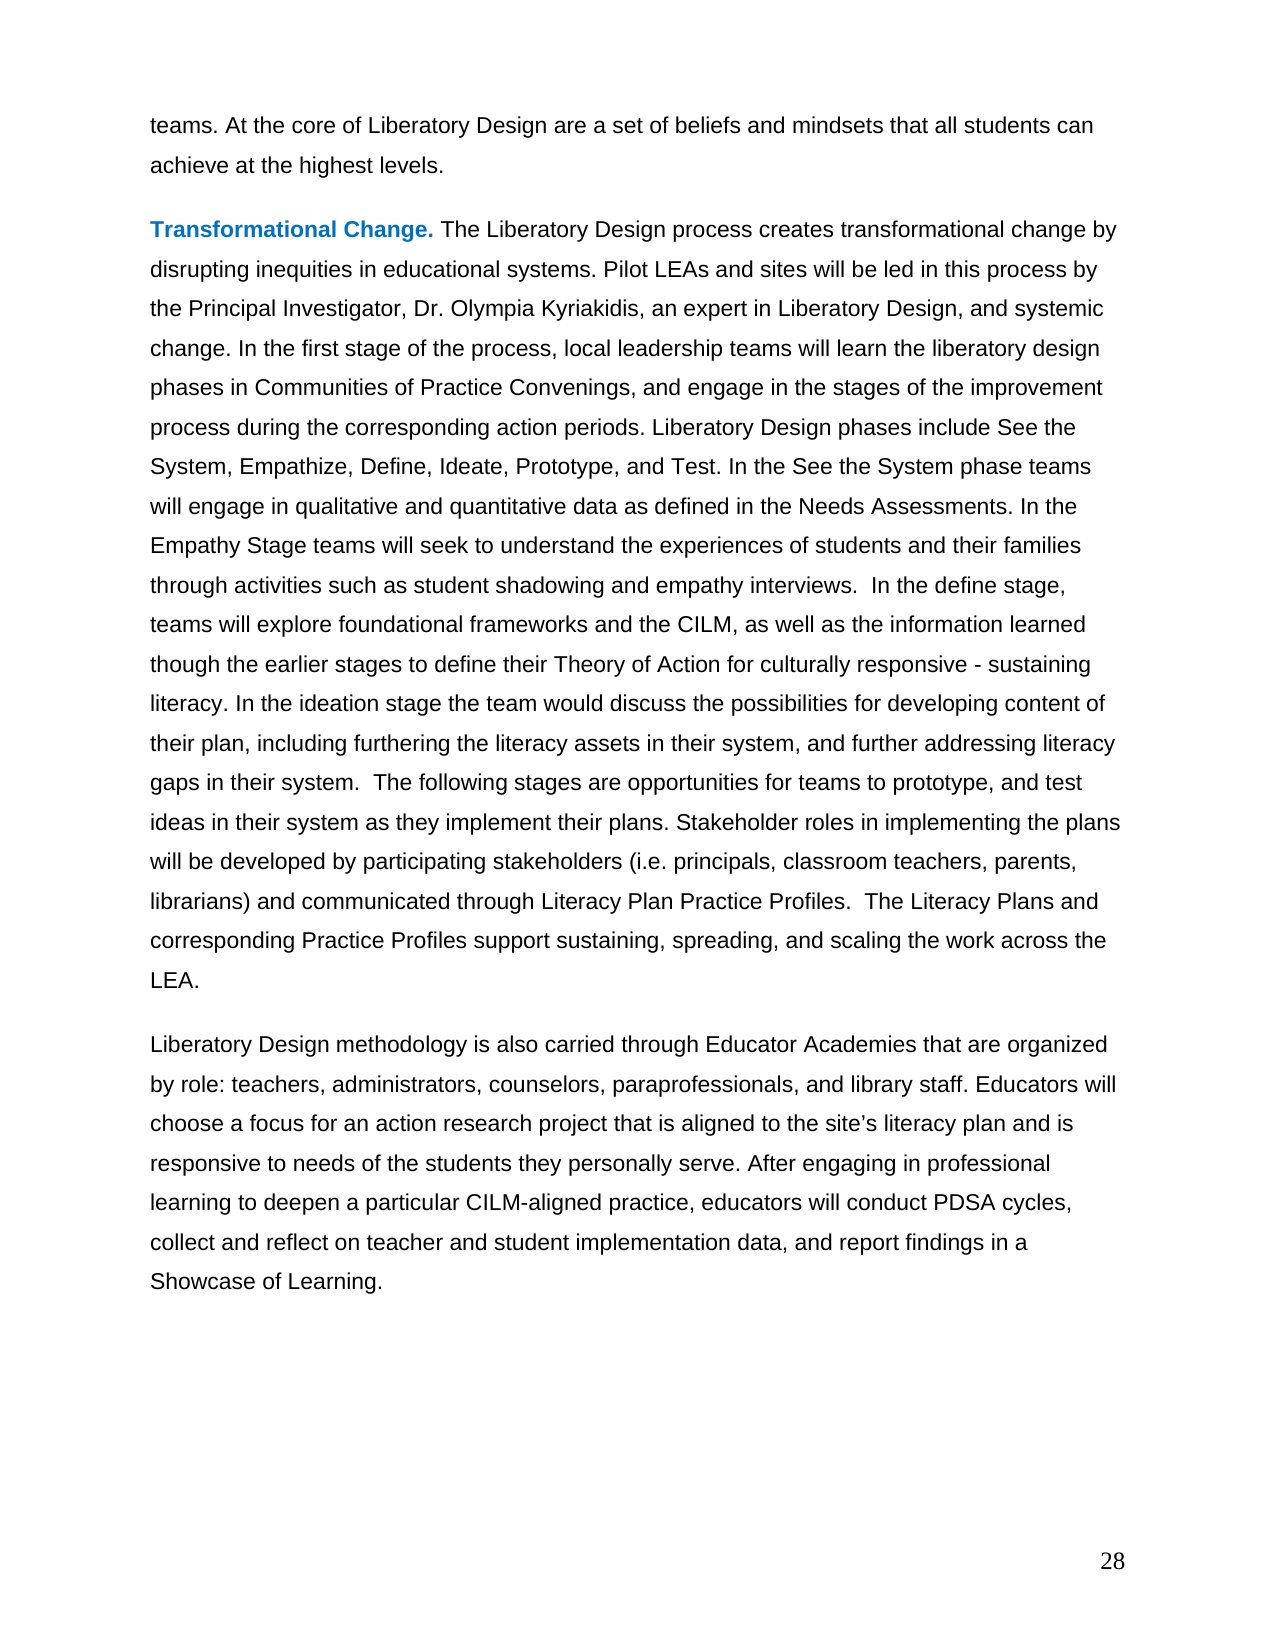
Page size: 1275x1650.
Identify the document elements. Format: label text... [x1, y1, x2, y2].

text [150, 112, 1125, 178]
text Liberatory Design methodology is also carried through Educator Academies that are organized by role: teachers, administrators, counselors, paraprofessionals, and library staff. Educators will choose a focus for an action research project that is aligned to the site’s literacy plan and is responsive to needs of the students they personally serve. After engaging in professional learning to deepen a particular CILM-aligned practice, educators will conduct PDSA cycles, collect and reflect on teacher and student implementation data, and report findings in a Showcase of Learning. [150, 1031, 1125, 1294]
text Transformational Change. The Liberatory Design process creates transformational change by disrupting inequities in educational systems. Pilot LEAs and sites will be led in this process by the Principal Investigator, Dr. Olympia Kyriakidis, an expert in Liberatory Design, and systemic change. In the first stage of the process, local leadership teams will learn the liberatory design phases in Communities of Practice Convenings, and engage in the stages of the improvement process during the corresponding action periods. Liberatory Design phases include See the System, Empathize, Define, Ideate, Prototype, and Test. In the See the System phase teams will engage in qualitative and quantitative data as defined in the Needs Assessments. In the Empathy Stage teams will seek to understand the experiences of students and their families through activities such as student shadowing and empathy interviews. In the define stage, teams will explore foundational frameworks and the CILM, as well as the information learned though the earlier stages to define their Theory of Action for culturally responsive - sustaining literacy. In the ideation stage the team would discuss the possibilities for developing content of their plan, including furthering the literacy assets in their system, and further addressing literacy gaps in their system. The following stages are opportunities for teams to prototype, and test ideas in their system as they implement their plans. Stakeholder roles in implementing the plans will be developed by participating stakeholders (i.e. principals, classroom teachers, parents, librarians) and communicated through Literacy Plan Practice Profiles. The Literacy Plans and corresponding Practice Profiles support sustaining, spreading, and scaling the work across the LEA. [150, 216, 1125, 993]
